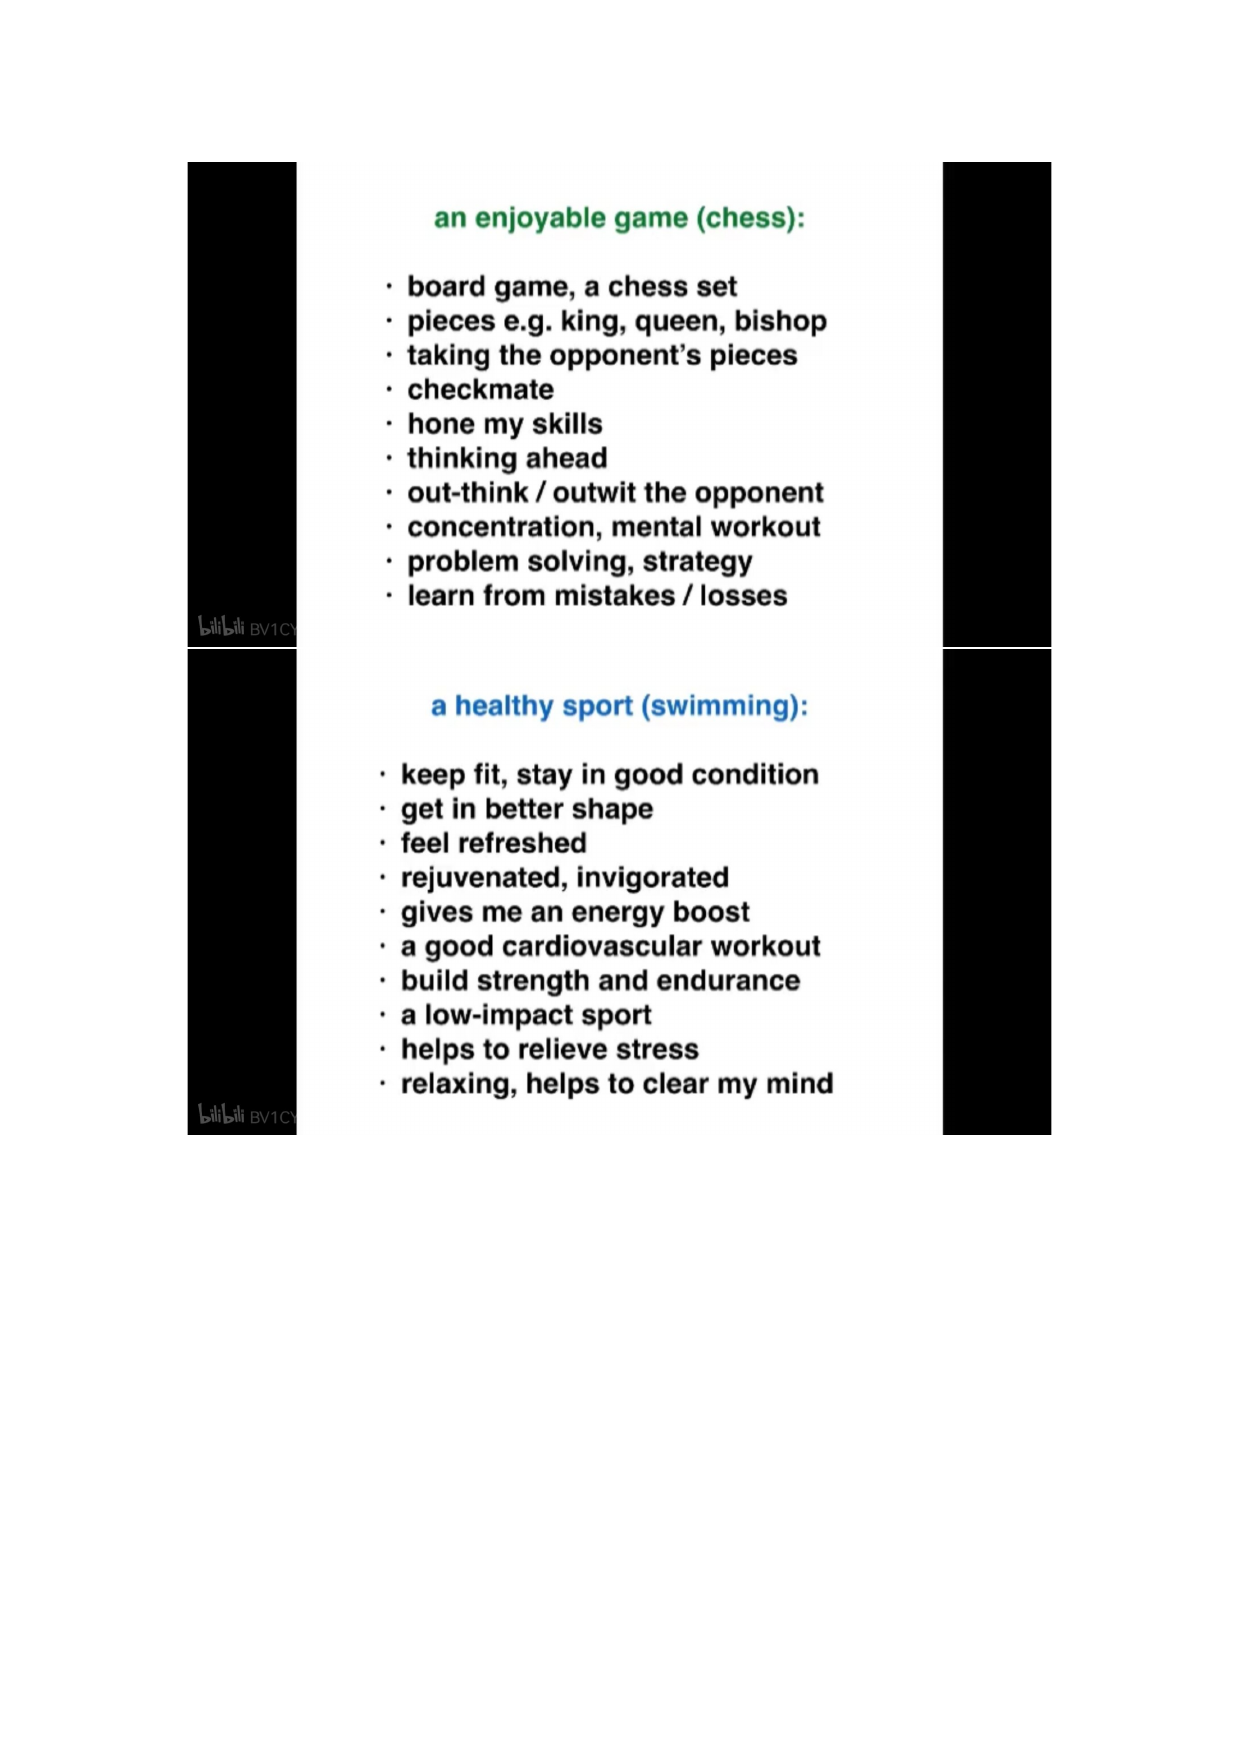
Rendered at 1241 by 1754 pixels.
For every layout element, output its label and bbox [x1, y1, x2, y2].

picture [187, 162, 1052, 647]
picture [187, 649, 1052, 1135]
